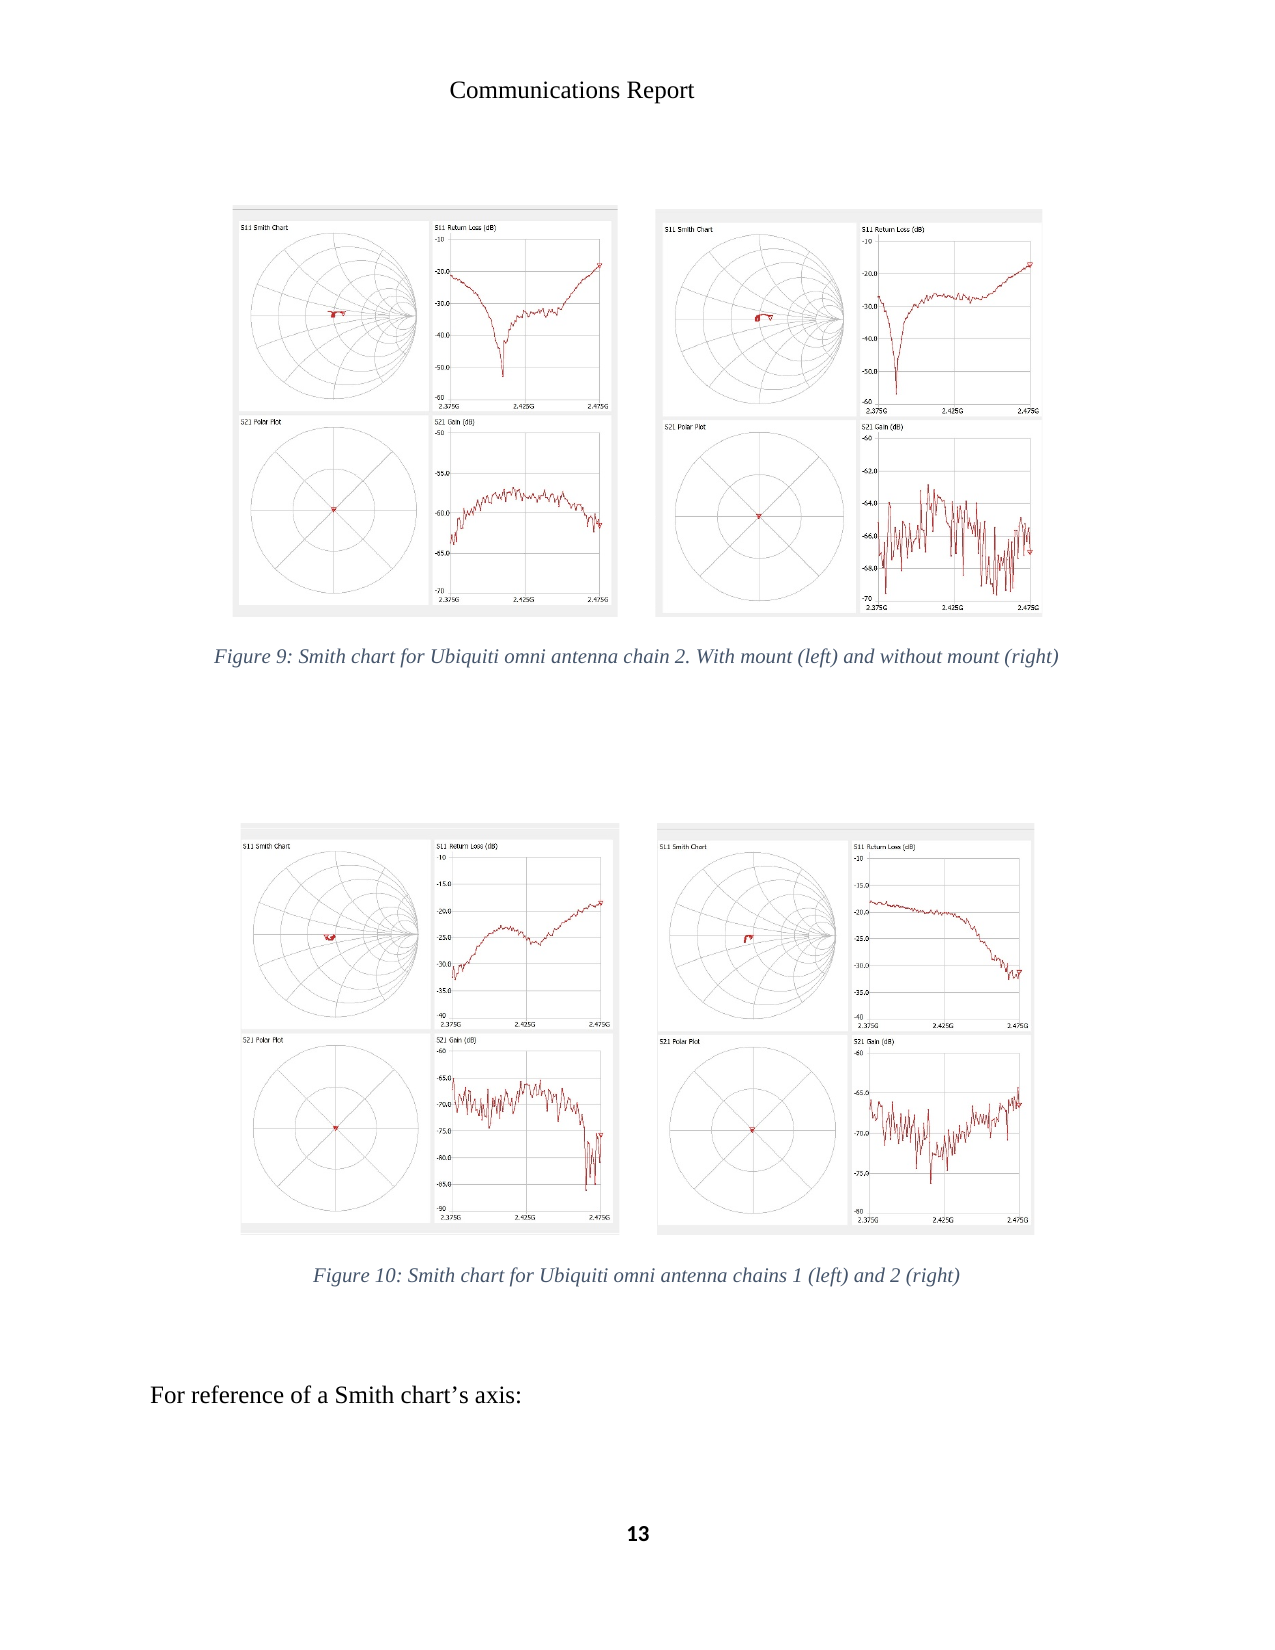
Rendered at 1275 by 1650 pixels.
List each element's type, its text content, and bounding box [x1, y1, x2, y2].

text For reference of a Smith chart’s axis: [150, 1380, 1125, 1409]
text Figure 10: Smith chart for Ubiquiti omni antenna chains 1 (left) and 2 (right) [150, 1263, 1125, 1287]
text Figure 9: Smith chart for Ubiquiti omni antenna chain 2. With mount (left) and without mount (right) [150, 644, 1125, 668]
